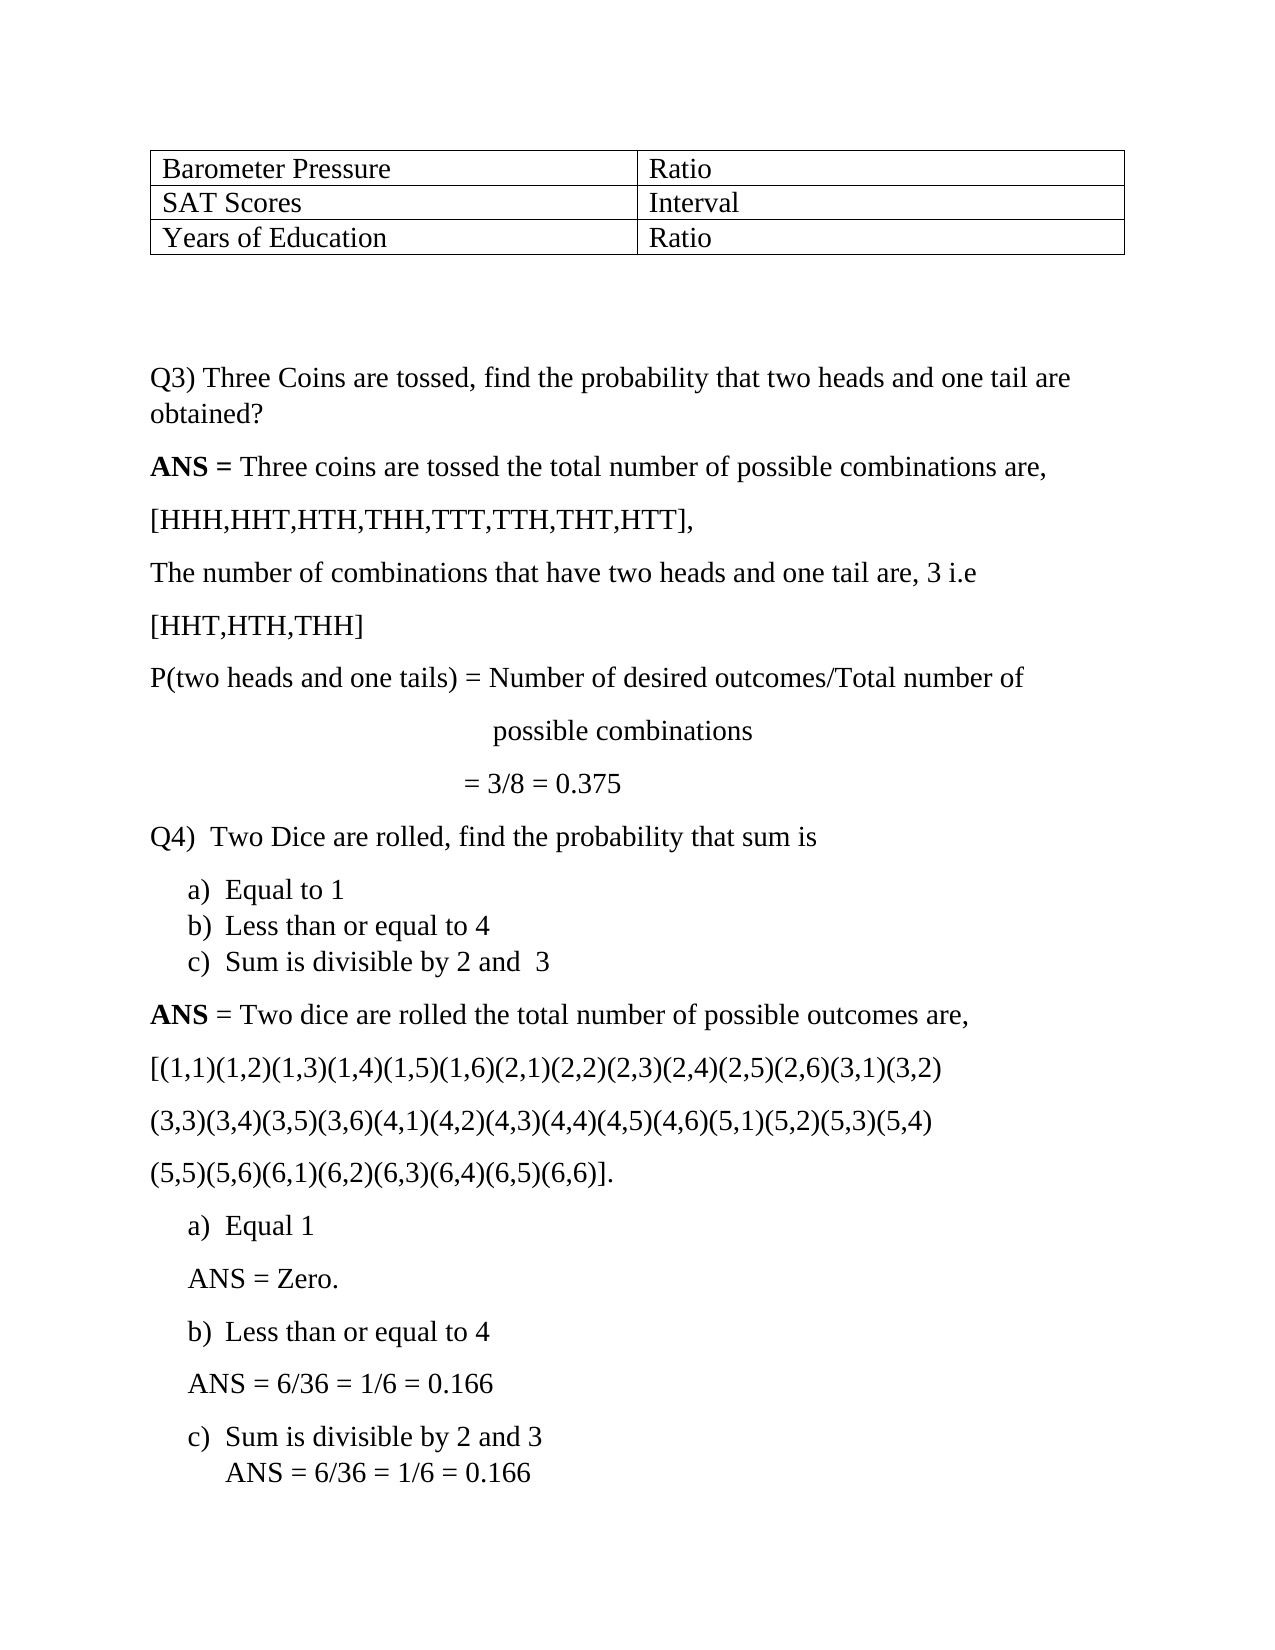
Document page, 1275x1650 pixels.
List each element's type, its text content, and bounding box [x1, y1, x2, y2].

text [HHT,HTH,THH] [150, 608, 1125, 641]
text Q3) Three Coins are tossed, find the probability that two heads and one tail are obtained? [150, 360, 1125, 430]
table_cell SAT Scores [151, 186, 637, 219]
table_cell Interval [638, 186, 1124, 219]
list Equal to 1 [187, 872, 1125, 905]
table_cell Years of Education [151, 220, 637, 254]
table_cell Ratio [638, 220, 1124, 254]
text [(1,1)(1,2)(1,3)(1,4)(1,5)(1,6)(2,1)(2,2)(2,3)(2,4)(2,5)(2,6)(3,1)(3,2) [150, 1050, 1125, 1083]
text The number of combinations that have two heads and one tail are, 3 i.e [150, 555, 1125, 588]
text ANS = 6/36 = 1/6 = 0.166 [187, 1367, 1125, 1400]
text ANS = Two dice are rolled the total number of possible outcomes are, [150, 997, 1125, 1031]
text P(two heads and one tails) = Number of desired outcomes/Total number of [150, 661, 1125, 694]
table_cell Ratio [638, 151, 1124, 184]
list Equal 1 [187, 1208, 1125, 1242]
table_cell Barometer Pressure [151, 151, 637, 184]
text ANS = Three coins are tossed the total number of possible combinations are, [150, 449, 1125, 483]
text = 3/8 = 0.375 [150, 766, 1125, 800]
list Sum is divisible by 2 and 3 [187, 944, 1125, 978]
text [HHH,HHT,HTH,THH,TTT,TTH,THT,HTT], [150, 502, 1125, 536]
list ANS = 6/36 = 1/6 = 0.166 [225, 1456, 1125, 1489]
list Sum is divisible by 2 and 3 [187, 1419, 1125, 1453]
list Less than or equal to 4 [187, 1314, 1125, 1347]
text ANS = Zero. [187, 1261, 1125, 1294]
text (5,5)(5,6)(6,1)(6,2)(6,3)(6,4)(6,5)(6,6)]. [150, 1155, 1125, 1189]
text possible combinations [150, 713, 1125, 747]
text (3,3)(3,4)(3,5)(3,6)(4,1)(4,2)(4,3)(4,4)(4,5)(4,6)(5,1)(5,2)(5,3)(5,4) [150, 1103, 1125, 1136]
text Q4) Two Dice are rolled, find the probability that sum is [150, 819, 1125, 853]
list Less than or equal to 4 [187, 908, 1125, 942]
